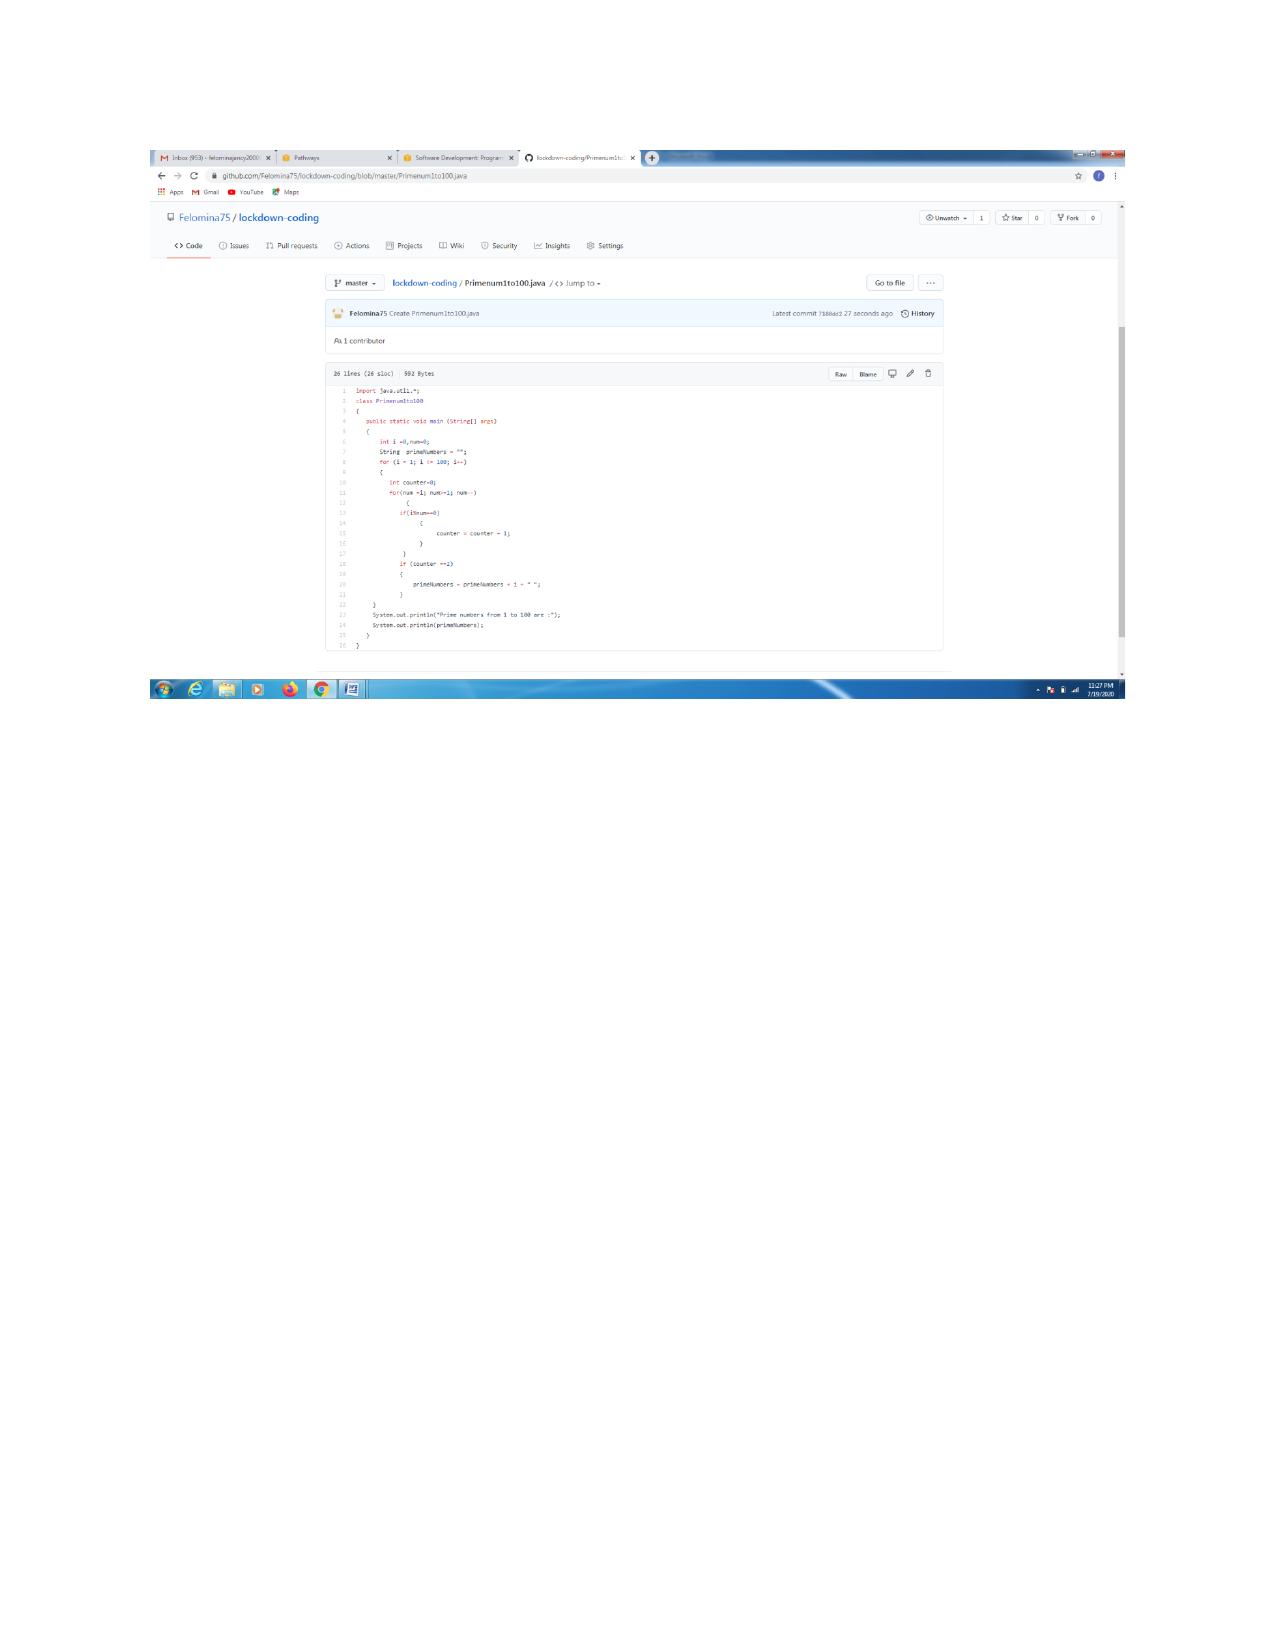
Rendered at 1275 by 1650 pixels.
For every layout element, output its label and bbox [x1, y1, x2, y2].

picture [150, 150, 1125, 699]
